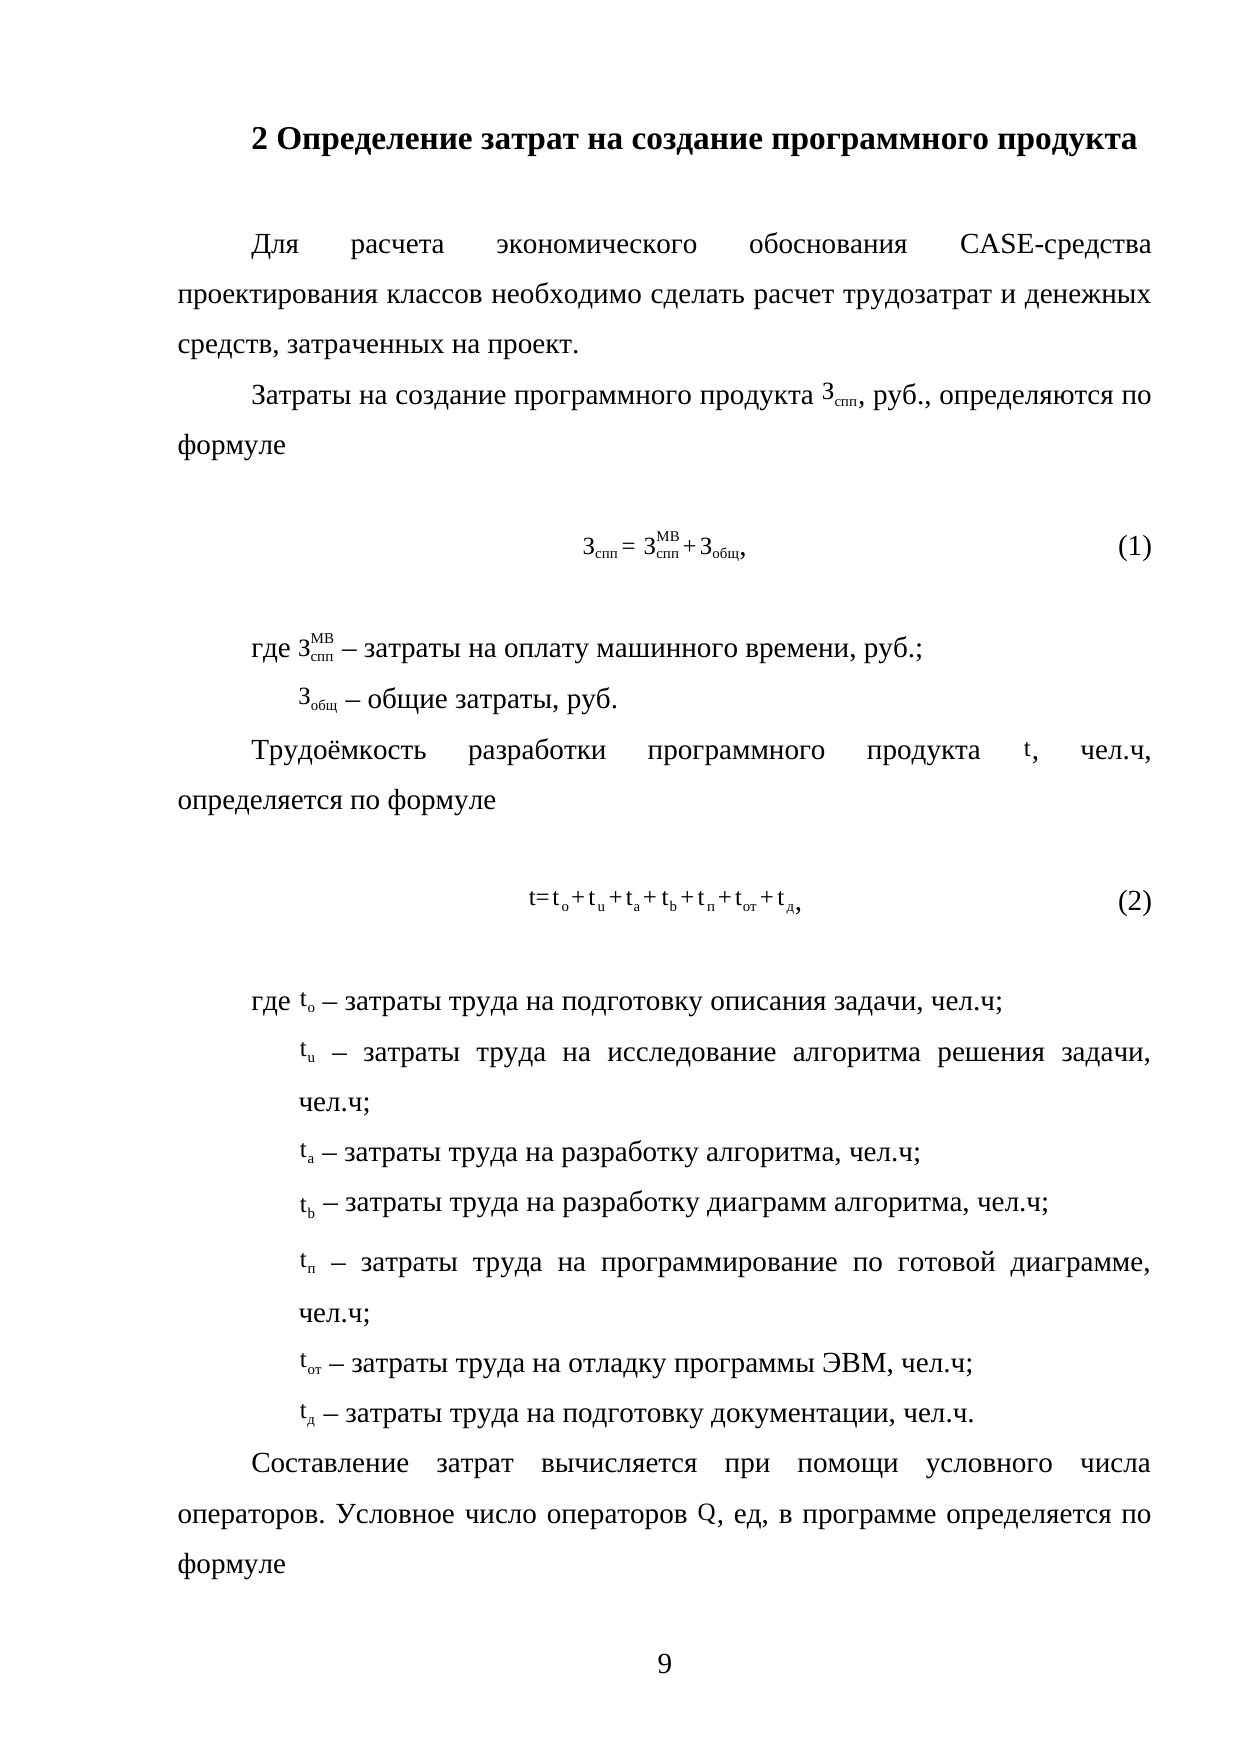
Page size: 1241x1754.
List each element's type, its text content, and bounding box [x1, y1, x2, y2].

text – затраты труда на программирование по готовой диаграмме, чел.ч; [298, 1244, 1152, 1328]
text – затраты труда на разработку диаграмм алгоритма, чел.ч; [298, 1184, 1152, 1228]
text где – затраты на оплату машинного времени, руб.; [251, 630, 1152, 665]
text Затраты на создание программного продукта , руб., определяются по формуле [177, 377, 1152, 461]
text – затраты труда на отладку программы ЭВМ, чел.ч; [298, 1345, 1152, 1378]
text где – затраты труда на подготовку описания задачи, чел.ч; [251, 983, 1152, 1017]
text – затраты труда на исследование алгоритма решения задачи, чел.ч; [298, 1034, 1152, 1117]
text – общие затраты, руб. [298, 681, 1152, 715]
text Трудоёмкость разработки программного продукта , чел.ч, определяется по формуле [177, 732, 1152, 816]
text – затраты труда на подготовку документации, чел.ч. [298, 1395, 1152, 1429]
text , (1) [177, 528, 1152, 563]
text , (2) [177, 883, 1152, 916]
text – затраты труда на разработку алгоритма, чел.ч; [298, 1134, 1152, 1168]
text Составление затрат вычисляется при помощи условного числа операторов. Условное число операторов , ед, в программе определяется по формуле [177, 1446, 1152, 1580]
subtitle Определение затрат на создание программного продукта [177, 118, 1152, 156]
text Для расчета экономического обоснования CASE-средства проектирования классов необходимо сделать расчет трудозатрат и денежных средств, затраченных на проект. [177, 226, 1152, 360]
